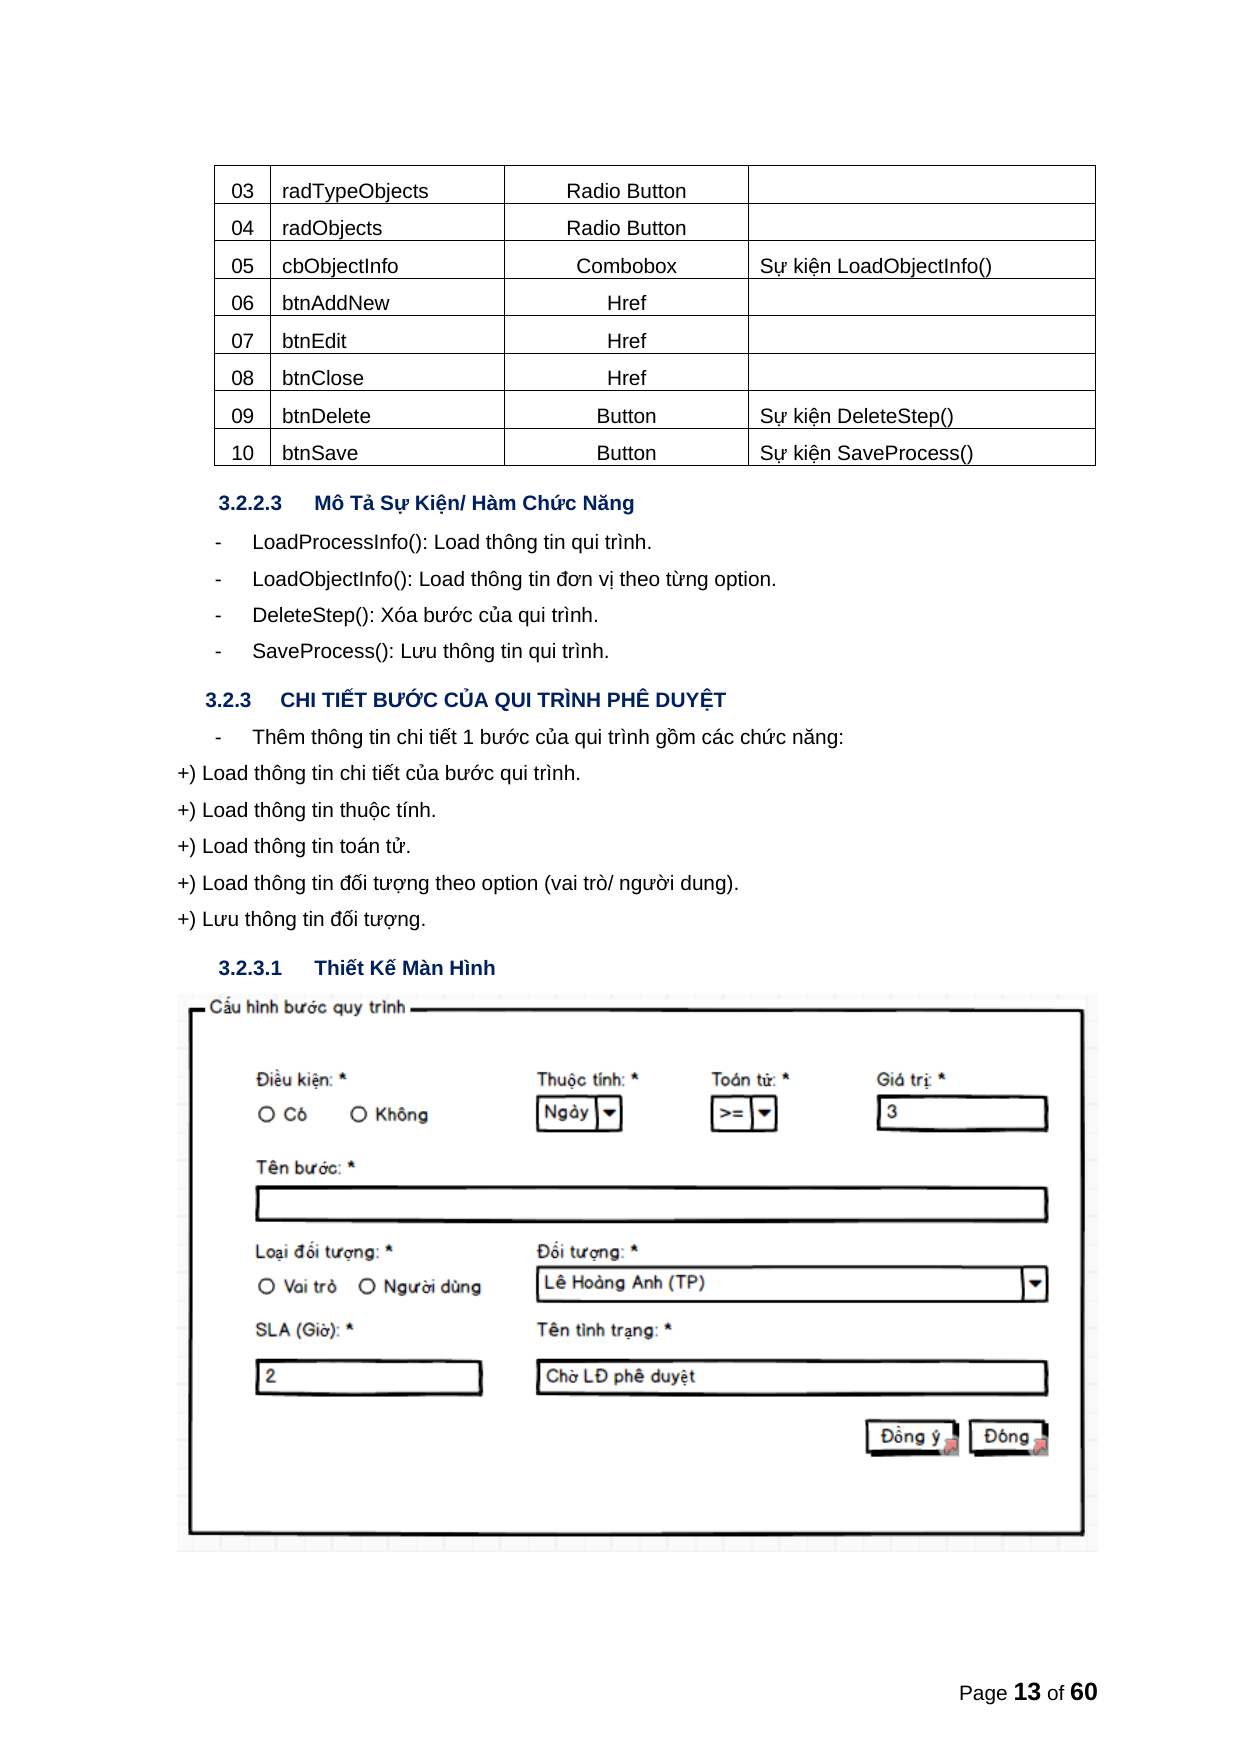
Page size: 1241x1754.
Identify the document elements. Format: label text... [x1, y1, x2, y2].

table_cell [749, 204, 1095, 240]
table_cell Button [505, 429, 748, 465]
table_cell [749, 354, 1095, 390]
list LoadObjectInfo(): Load thông tin đơn vị theo từng option. [214, 566, 1098, 590]
text +) Lưu thông tin đối tượng. [177, 907, 1098, 931]
table_cell 03 [215, 166, 270, 202]
table_cell Sự kiện LoadObjectInfo() [749, 241, 1095, 277]
table_cell Radio Button [505, 166, 748, 202]
list LoadProcessInfo(): Load thông tin qui trình. [214, 530, 1098, 554]
table_cell Button [505, 391, 748, 427]
table_cell 09 [215, 391, 270, 427]
table_cell Combobox [505, 241, 748, 277]
table_cell btnDelete [271, 391, 504, 427]
table_cell btnAddNew [271, 279, 504, 315]
text Thiết Kế Màn Hình [218, 956, 1098, 980]
table_cell 05 [215, 241, 270, 277]
table_cell Href [505, 316, 748, 352]
text CHI TIẾT BƯỚC CỦA QUI TRÌNH PHÊ DUYỆT [205, 688, 1098, 712]
list DeleteStep(): Xóa bước của qui trình. [214, 603, 1098, 627]
table_cell [749, 279, 1095, 315]
table_cell Sự kiện DeleteStep() [749, 391, 1095, 427]
table_cell btnClose [271, 354, 504, 390]
text Mô Tả Sự Kiện/ Hàm Chức Năng [218, 491, 1098, 515]
list Thêm thông tin chi tiết 1 bước của qui trình gồm các chức năng: [214, 725, 1098, 749]
text +) Load thông tin đối tượng theo option (vai trò/ người dung). [177, 871, 1098, 894]
text +) Load thông tin chi tiết của bước qui trình. [177, 761, 1098, 785]
table_cell 06 [215, 279, 270, 315]
table_cell 07 [215, 316, 270, 352]
table_cell btnEdit [271, 316, 504, 352]
table_cell radObjects [271, 204, 504, 240]
table_cell Href [505, 279, 748, 315]
table_cell Sự kiện SaveProcess() [749, 429, 1095, 465]
table_cell btnSave [271, 429, 504, 465]
list SaveProcess(): Lưu thông tin qui trình. [214, 639, 1098, 663]
table_cell [749, 316, 1095, 352]
table_cell 08 [215, 354, 270, 390]
table_cell 10 [215, 429, 270, 465]
table_cell 04 [215, 204, 270, 240]
text +) Load thông tin thuộc tính. [177, 798, 1098, 822]
table_cell Href [505, 354, 748, 390]
table_cell radTypeObjects [271, 166, 504, 202]
table_cell Radio Button [505, 204, 748, 240]
table_cell cbObjectInfo [271, 241, 504, 277]
picture [177, 994, 1099, 1552]
text +) Load thông tin toán tử. [177, 834, 1098, 858]
table_cell [749, 166, 1095, 202]
